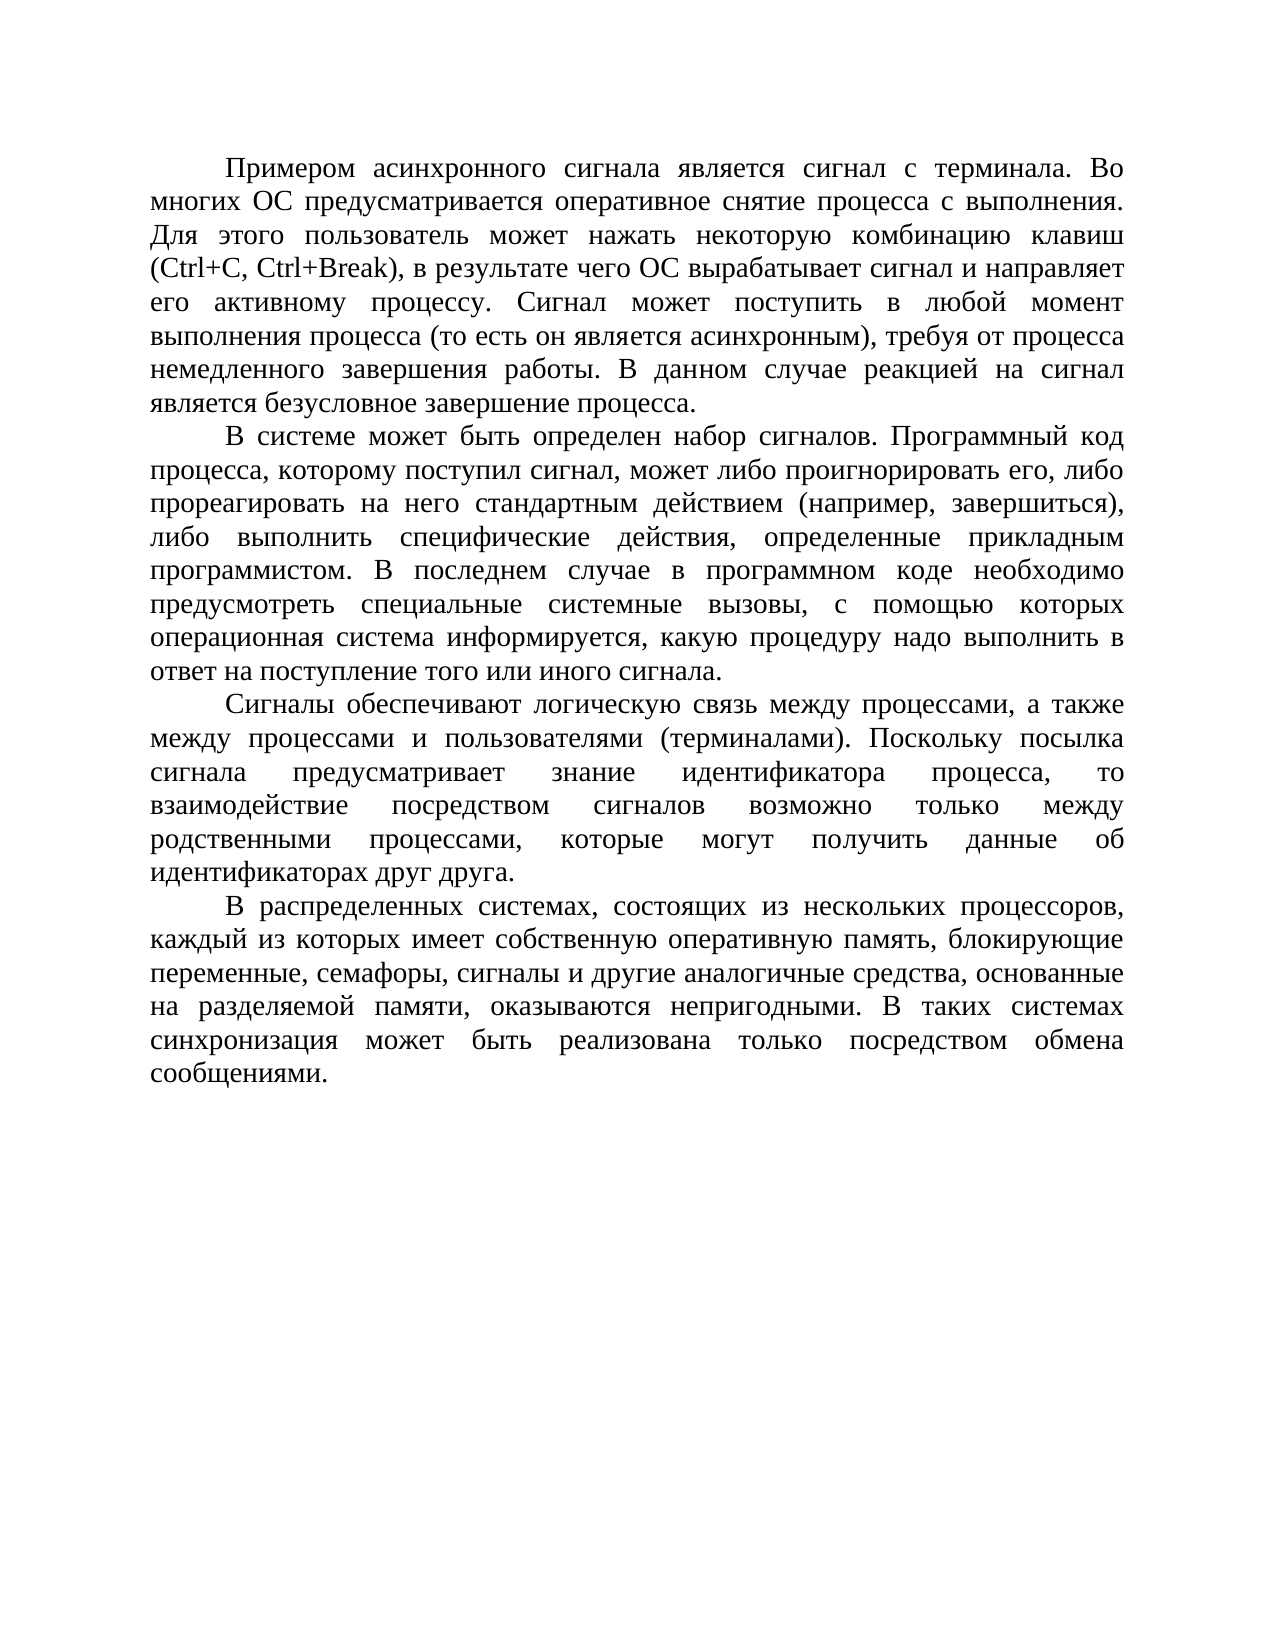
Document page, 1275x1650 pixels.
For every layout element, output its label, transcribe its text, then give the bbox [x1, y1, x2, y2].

text В распределенных системах, состоящих из нескольких процессоров, каждый из которых имеет собственную оперативную память, блокирующие переменные, семафоры, сигналы и другие аналогичные средства, основанные на разделяемой памяти, оказываются непригодными. В таких системах синхронизация может быть реализована только посредством обмена сообщениями. [150, 888, 1125, 1089]
text Сигналы обеспечивают логическую связь между процессами, а также между процессами и пользователями (терминалами). Поскольку посылка сигнала предусматривает знание идентификатора процесса, то взаимодействие посредством сигналов возможно только между родственными процессами, которые могут получить данные об идентификаторах друг друга. [150, 687, 1125, 888]
text В системе может быть определен набор сигналов. Программный код процесса, которому поступил сигнал, может либо проигнорировать его, либо прореагировать на него стандартным действием (например, завершиться), либо выполнить специфические действия, определенные прикладным программистом. В последнем случае в программном коде необходимо предусмотреть специальные системные вызовы, с помощью которых операционная система информируется, какую процедуру надо выполнить в ответ на поступление того или иного сигнала. [150, 418, 1125, 687]
text Примером асинхронного сигнала является сигнал с терминала. Во многих ОС предусматривается оперативное снятие процесса с выполнения. Для этого пользователь может нажать некоторую комбинацию клавиш (Ctrl+C, Ctrl+Break), в результате чего ОС вырабатывает сигнал и направляет его активному процессу. Сигнал может поступить в любой момент выполнения процесса (то есть он является асинхронным), требуя от процесса немедленного завершения работы. В данном случае реакцией на сигнал является безусловное завершение процесса. [150, 150, 1125, 418]
